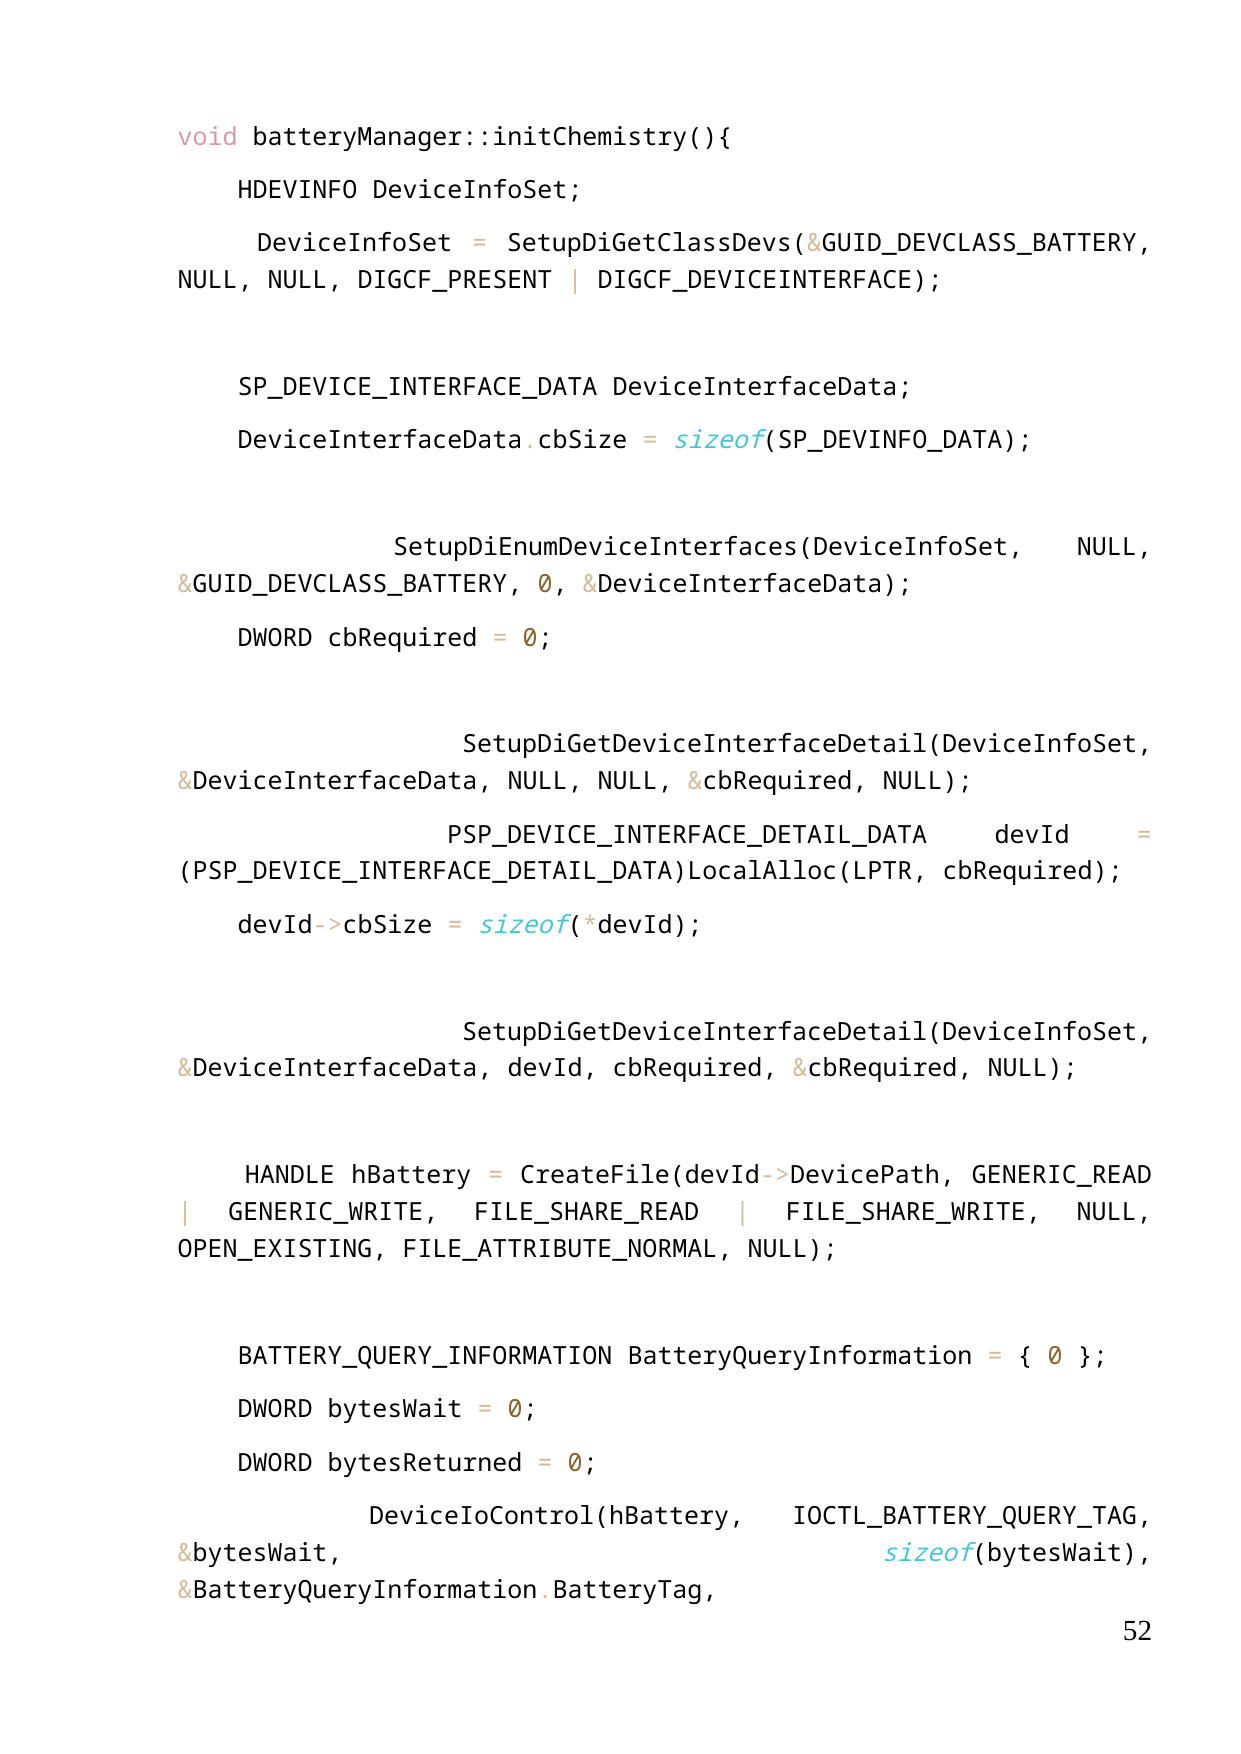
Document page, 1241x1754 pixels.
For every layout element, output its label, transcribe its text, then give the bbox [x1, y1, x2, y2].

text DWORD bytesWait = 0; [177, 1391, 1152, 1425]
text DeviceInterfaceData.cbSize = sizeof(SP_DEVINFO_DATA); [177, 422, 1152, 456]
text BATTERY_QUERY_INFORMATION BatteryQueryInformation = { 0 }; [177, 1337, 1152, 1371]
text SP_DEVICE_INTERFACE_DATA DeviceInterfaceData; [177, 369, 1152, 403]
text HANDLE hBattery = CreateFile(devId->DevicePath, GENERIC_READ | GENERIC_WRITE, FILE_SHARE_READ | FILE_SHARE_WRITE, NULL, OPEN_EXISTING, FILE_ATTRIBUTE_NORMAL, NULL); [177, 1157, 1152, 1264]
text SetupDiGetDeviceInterfaceDetail(DeviceInfoSet, &DeviceInterfaceData, devId, cbRequired, &cbRequired, NULL); [177, 1013, 1152, 1084]
text SetupDiEnumDeviceInterfaces(DeviceInfoSet, NULL, &GUID_DEVCLASS_BATTERY, 0, &DeviceInterfaceData); [177, 529, 1152, 600]
text void batteryManager::initChemistry(){ [177, 118, 1152, 152]
text DeviceInfoSet = SetupDiGetClassDevs(&GUID_DEVCLASS_BATTERY, NULL, NULL, DIGCF_PRESENT | DIGCF_DEVICEINTERFACE); [177, 225, 1152, 296]
text DWORD bytesReturned = 0; [177, 1444, 1152, 1478]
text SetupDiGetDeviceInterfaceDetail(DeviceInfoSet, &DeviceInterfaceData, NULL, NULL, &cbRequired, NULL); [177, 726, 1152, 797]
text devId->cbSize = sizeof(*devId); [177, 906, 1152, 941]
text PSP_DEVICE_INTERFACE_DETAIL_DATA devId = (PSP_DEVICE_INTERFACE_DETAIL_DATA)LocalAlloc(LPTR, cbRequired); [177, 816, 1152, 887]
text DWORD cbRequired = 0; [177, 619, 1152, 653]
text DeviceIoControl(hBattery, IOCTL_BATTERY_QUERY_TAG, &bytesWait, sizeof(bytesWait), &BatteryQueryInformation.BatteryTag, [177, 1498, 1152, 1605]
text HDEVINFO DeviceInfoSet; [177, 172, 1152, 206]
